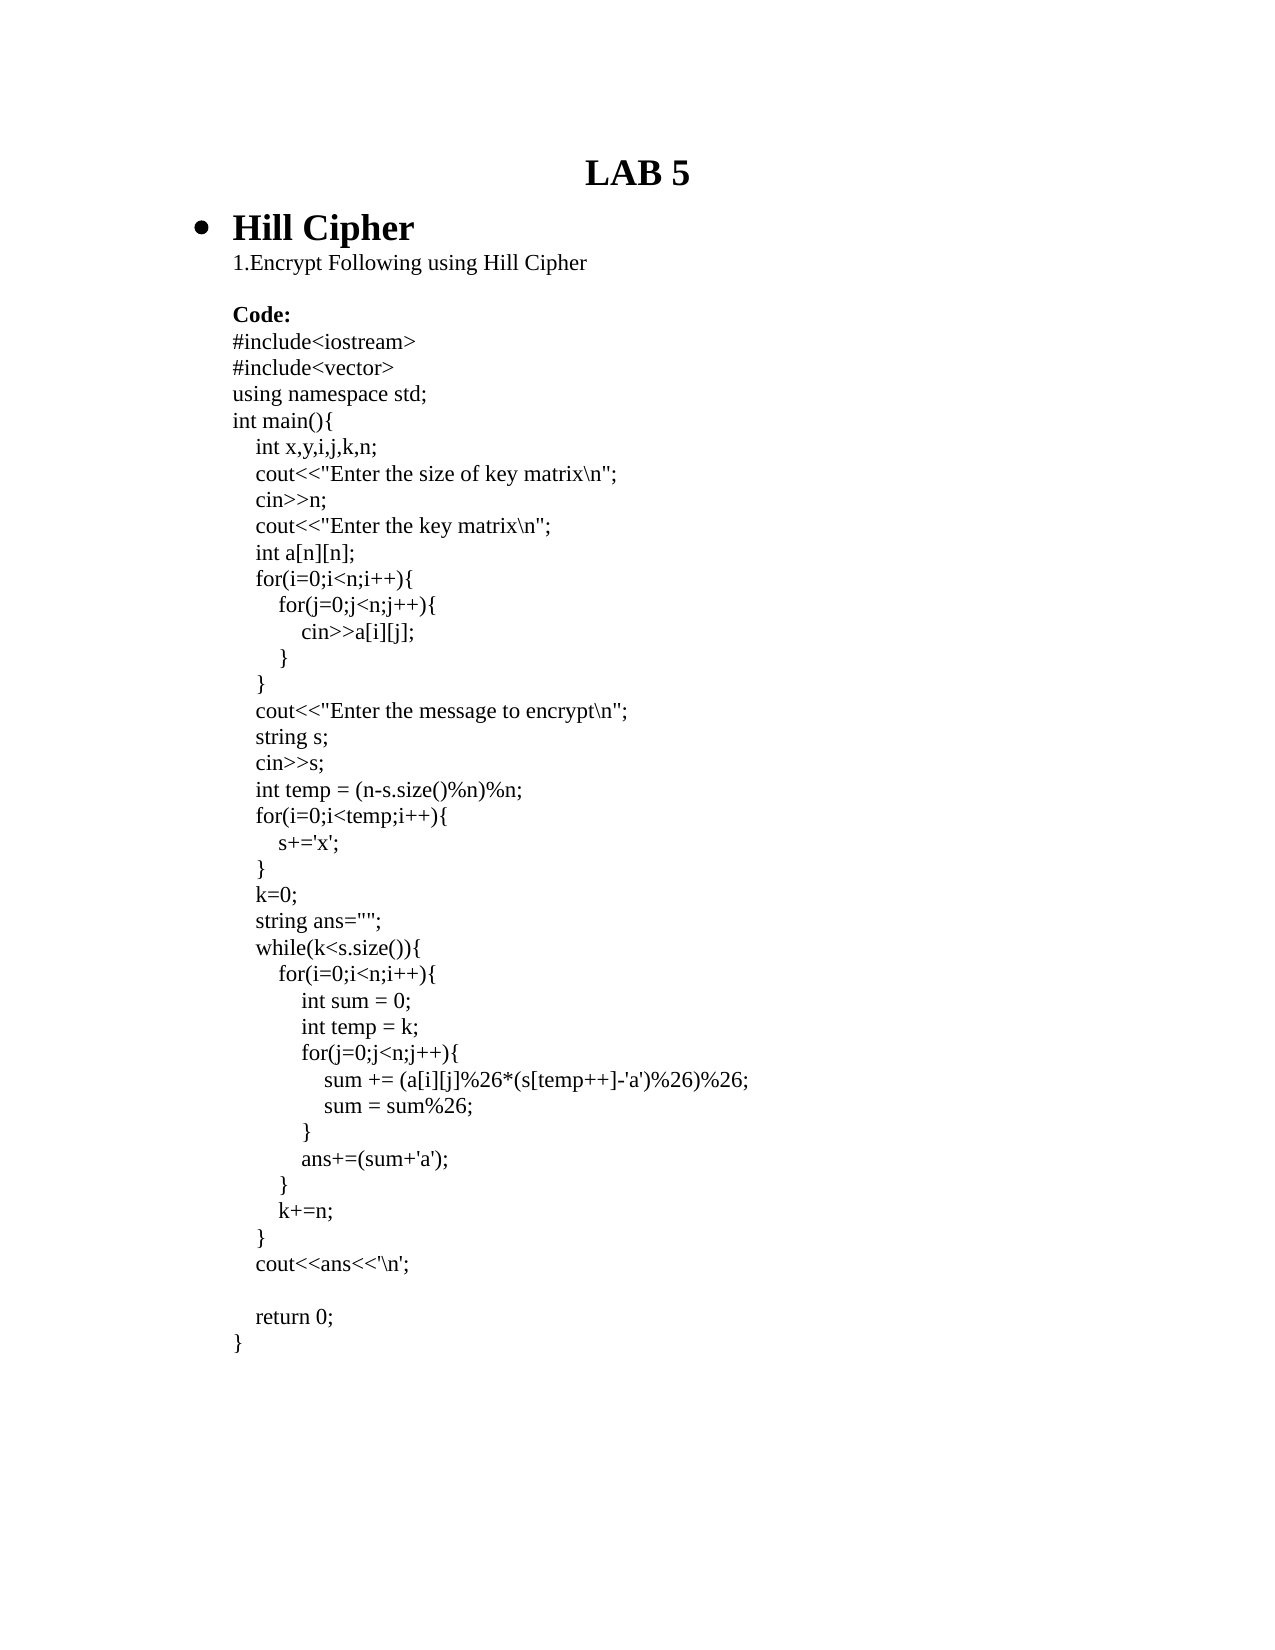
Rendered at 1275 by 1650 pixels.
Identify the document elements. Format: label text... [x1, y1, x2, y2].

list cout<<"Enter the message to encrypt\n"; [232, 697, 1117, 723]
list for(j=0;j<n;j++){ [232, 1039, 1117, 1066]
list for(i=0;i<temp;i++){ [232, 802, 1117, 828]
list } [232, 644, 1117, 670]
list int sum = 0; [232, 987, 1117, 1013]
list sum += (a[i][j]%26*(s[temp++]-'a')%26)%26; [232, 1066, 1117, 1092]
list cout<<ans<<'\n'; [232, 1250, 1117, 1277]
list #include<iostream> [232, 328, 1117, 354]
list Hill Cipher [195, 206, 1117, 249]
list for(i=0;i<n;i++){ [232, 565, 1117, 591]
list string ans=""; [232, 908, 1117, 934]
list 1.Encrypt Following using Hill Cipher [232, 249, 1117, 275]
text LAB 5 [157, 150, 1117, 193]
list } [232, 1329, 1117, 1356]
list ans+=(sum+'a'); [232, 1145, 1117, 1171]
list } [232, 1118, 1117, 1145]
list cin>>s; [232, 749, 1117, 776]
list s+='x'; [232, 828, 1117, 855]
list int x,y,i,j,k,n; [232, 433, 1117, 459]
list int temp = k; [232, 1013, 1117, 1039]
list for(i=0;i<n;i++){ [232, 960, 1117, 987]
list } [232, 670, 1117, 697]
list k=0; [232, 881, 1117, 908]
list cin>>a[i][j]; [232, 618, 1117, 644]
list return 0; [232, 1303, 1117, 1329]
list cin>>n; [232, 486, 1117, 512]
list int temp = (n-s.size()%n)%n; [232, 776, 1117, 802]
list string s; [232, 723, 1117, 749]
list cout<<"Enter the key matrix\n"; [232, 512, 1117, 539]
list } [232, 1171, 1117, 1197]
list k+=n; [232, 1197, 1117, 1224]
list } [232, 1224, 1117, 1250]
list int a[n][n]; [232, 539, 1117, 565]
list while(k<s.size()){ [232, 934, 1117, 960]
list } [232, 855, 1117, 881]
list using namespace std; [232, 381, 1117, 407]
list cout<<"Enter the size of key matrix\n"; [232, 459, 1117, 486]
list #include<vector> [232, 354, 1117, 381]
list Code: [232, 301, 1117, 328]
list int main(){ [232, 407, 1117, 433]
list sum = sum%26; [232, 1092, 1117, 1118]
list for(j=0;j<n;j++){ [232, 591, 1117, 618]
